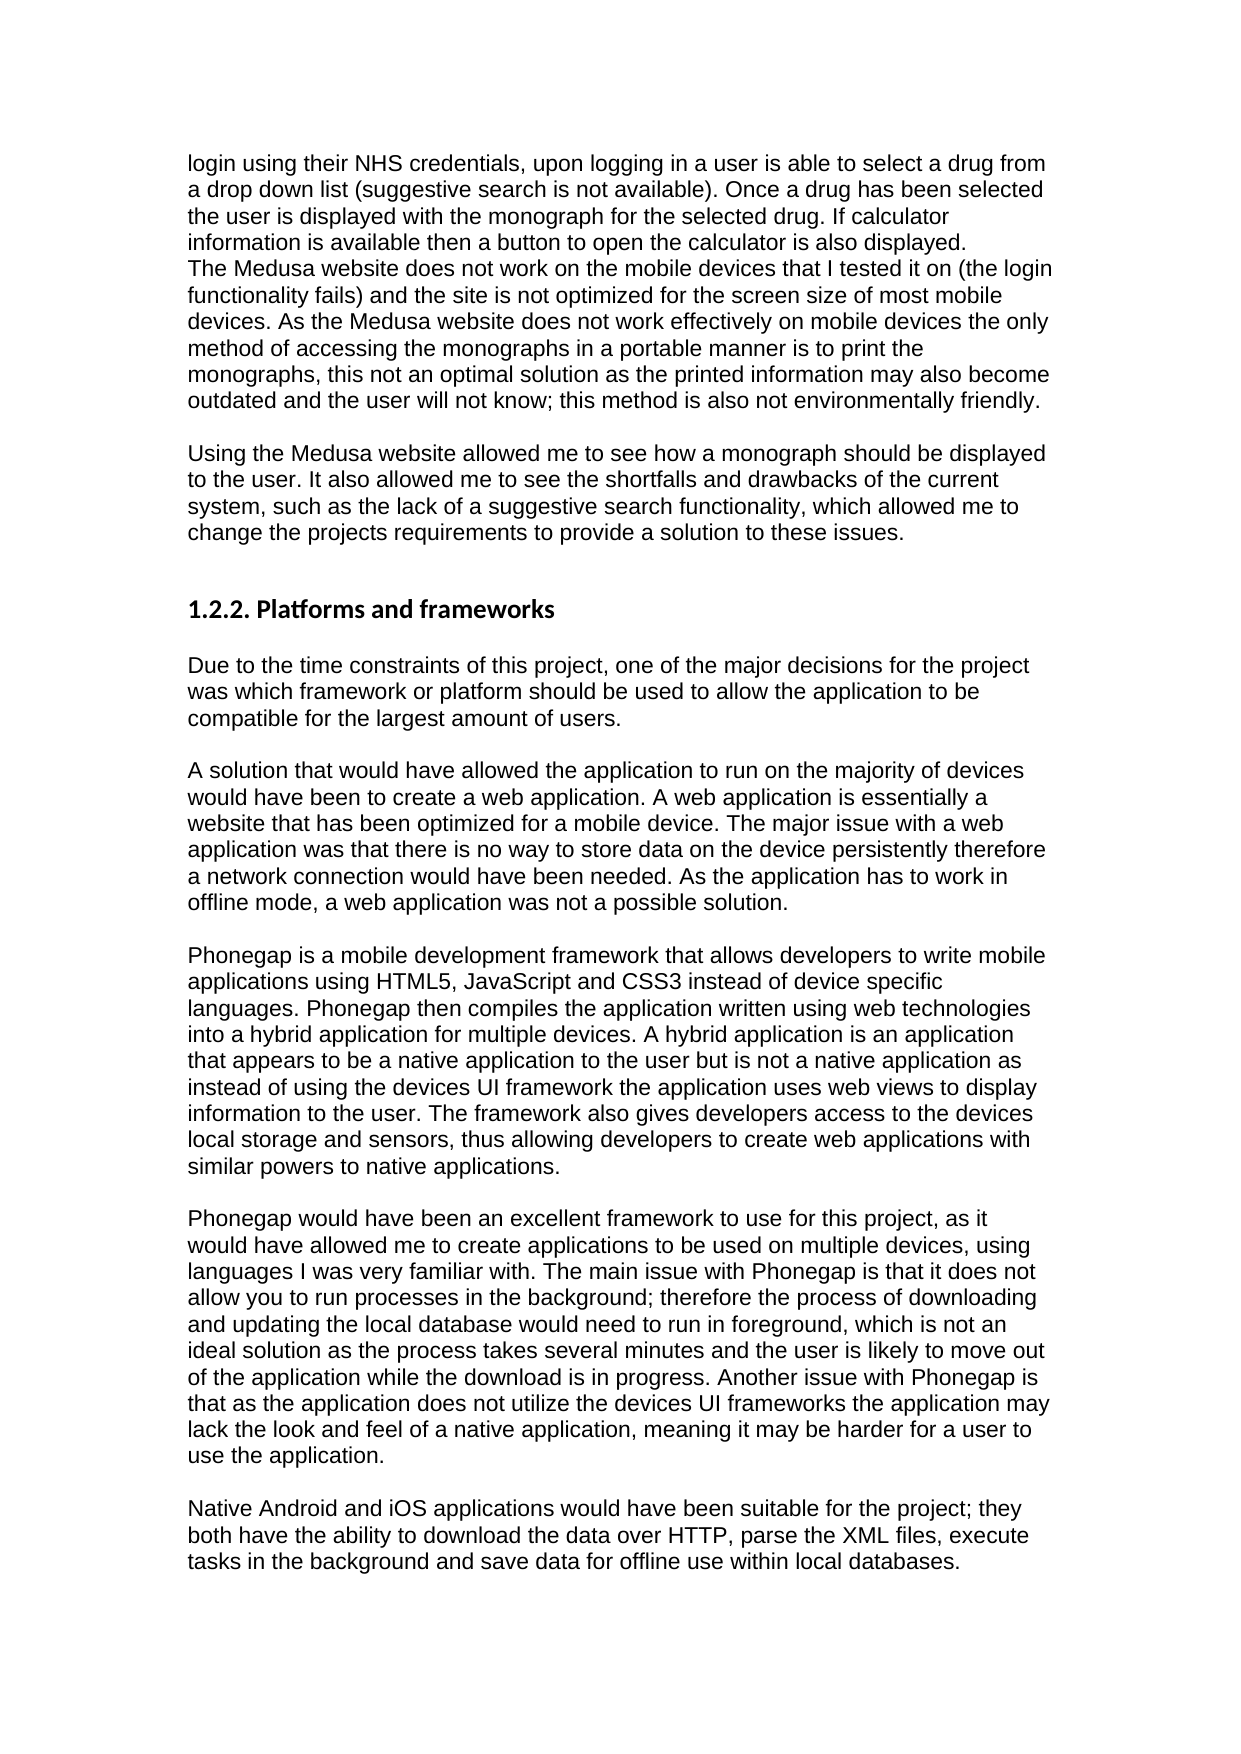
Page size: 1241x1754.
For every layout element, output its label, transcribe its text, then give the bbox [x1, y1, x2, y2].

text The Medusa website does not work on the mobile devices that I tested it on (the login functionality fails) and the site is not optimized for the screen size of most mobile devices. As the Medusa website does not work effectively on mobile devices the only method of accessing the monographs in a portable manner is to print the monographs, this not an optimal solution as the printed information may also become outdated and the user will not know; this method is also not environmentally friendly. [187, 255, 1053, 413]
text A solution that would have allowed the application to run on the majority of devices would have been to create a web application. A web application is essentially a website that has been optimized for a mobile device. The major issue with a web application was that there is no way to store data on the device persistently therefore a network connection would have been needed. As the application has to work in offline mode, a web application was not a possible solution. [187, 757, 1053, 915]
text Due to the time constraints of this project, one of the major decisions for the project was which framework or platform should be used to allow the application to be compatible for the largest amount of users. [187, 652, 1053, 731]
text Phonegap would have been an excellent framework to use for this project, as it would have allowed me to create applications to be used on multiple devices, using languages I was very familiar with. The main issue with Phonegap is that it does not allow you to run processes in the background; therefore the process of downloading and updating the local database would need to run in foreground, which is not an ideal solution as the process takes several minutes and the user is likely to move out of the application while the download is in progress. Another issue with Phonegap is that as the application does not utilize the devices UI frameworks the application may lack the look and feel of a native application, meaning it may be harder for a user to use the application. [187, 1205, 1053, 1469]
text Phonegap is a mobile development framework that allows developers to write mobile applications using HTML5, JavaScript and CSS3 instead of device specific languages. Phonegap then compiles the application written using web technologies into a hybrid application for multiple devices. A hybrid application is an application that appears to be a native application to the user but is not a native application as instead of using the devices UI framework the application uses web views to display information to the user. The framework also gives developers access to the devices local storage and sensors, thus allowing developers to create web applications with similar powers to native applications. [187, 942, 1053, 1179]
subtitle 1.2.2. Platforms and frameworks [187, 592, 1053, 626]
text Using the Medusa website allowed me to see how a monograph should be displayed to the user. It also allowed me to see the shortfalls and drawbacks of the current system, such as the lack of a suggestive search functionality, which allowed me to change the projects requirements to provide a solution to these issues. [187, 440, 1053, 545]
